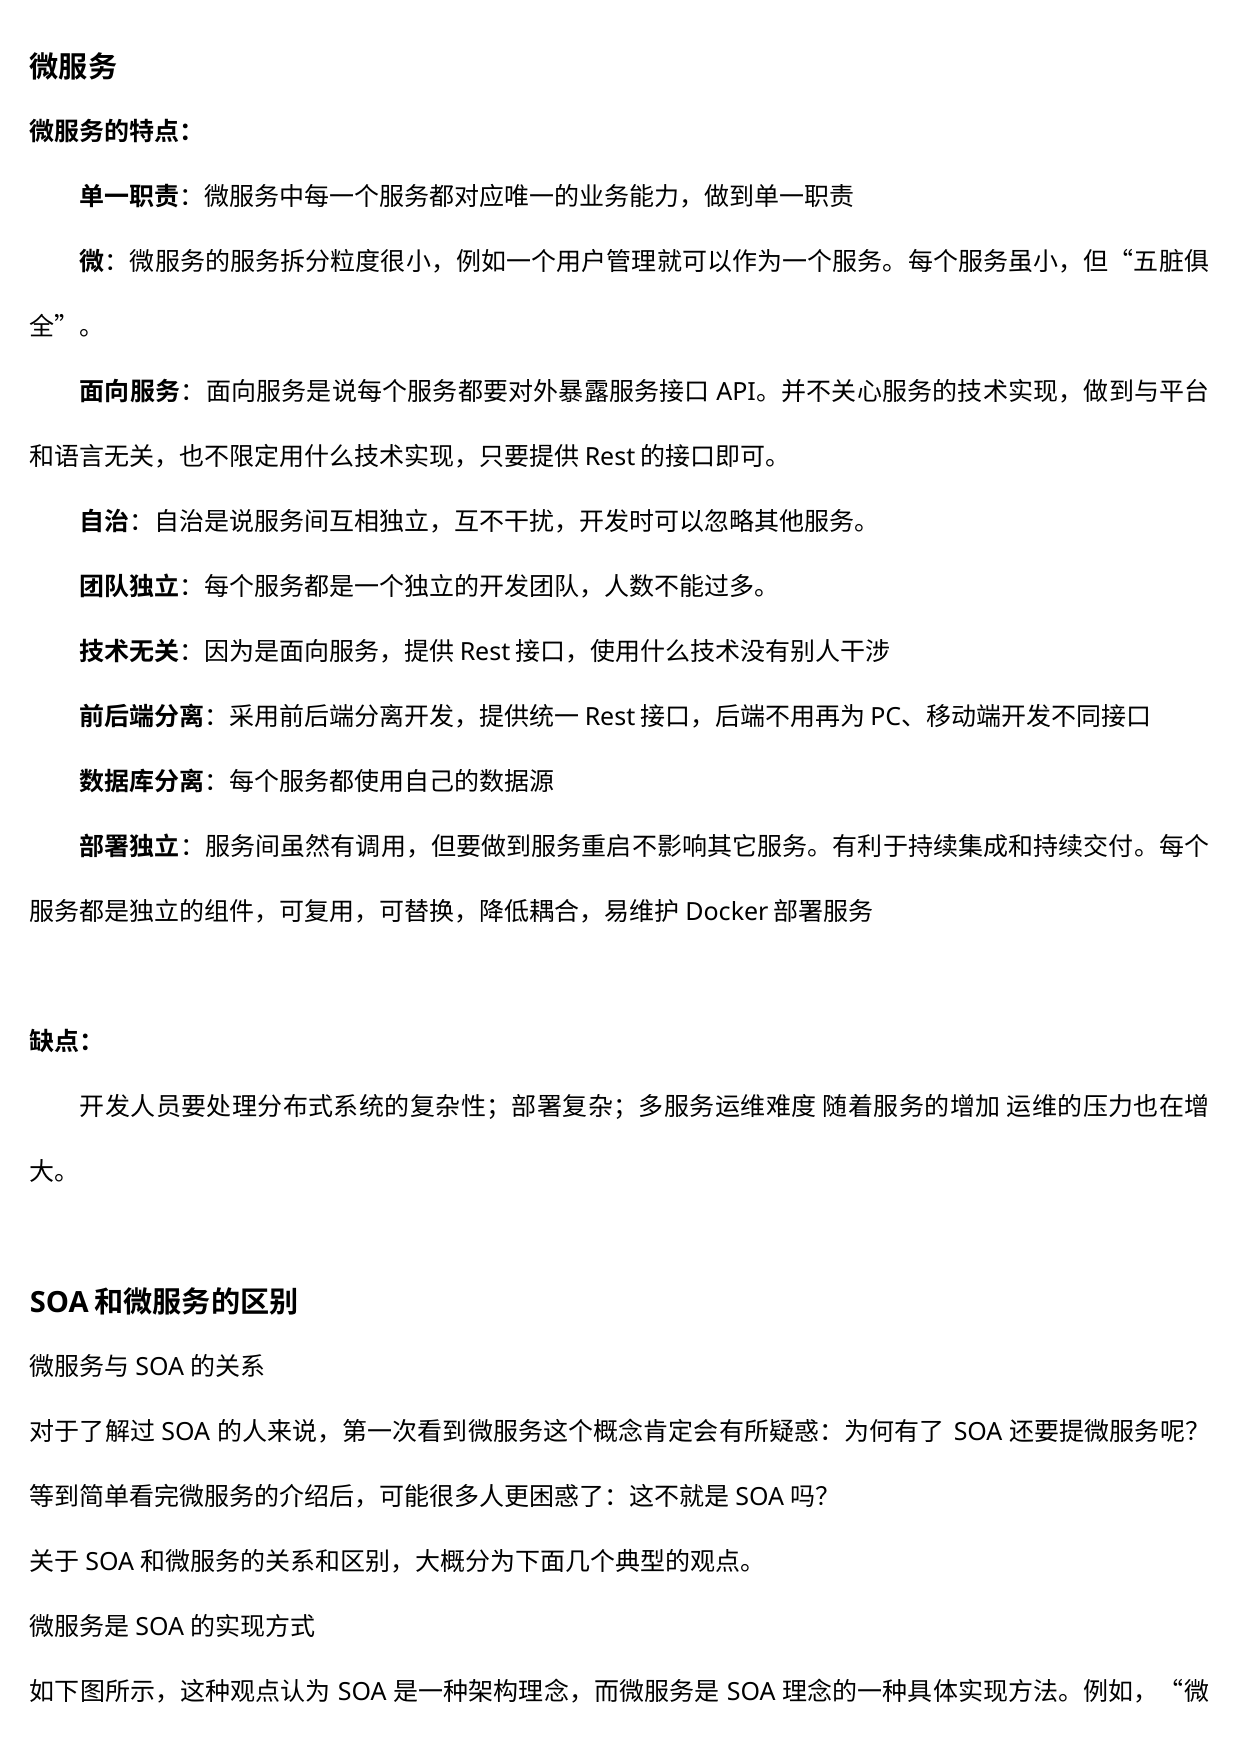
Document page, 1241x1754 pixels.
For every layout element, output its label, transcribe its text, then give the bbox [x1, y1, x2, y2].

text 团队独立：每个服务都是一个独立的开发团队，人数不能过多。 [79, 552, 1211, 617]
text 关于 SOA 和微服务的关系和区别，大概分为下面几个典型的观点。 [29, 1527, 1211, 1592]
subtitle 微服务 [29, 32, 1211, 97]
text 部署独立：服务间虽然有调用，但要做到服务重启不影响其它服务。有利于持续集成和持续交付。每个服务都是独立的组件，可复用，可替换，降低耦合，易维护 Docker部署服务 [29, 812, 1211, 942]
text 自治：自治是说服务间互相独立，互不干扰，开发时可以忽略其他服务。 [79, 487, 1211, 552]
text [29, 1657, 1211, 1722]
text 缺点： [29, 1007, 1211, 1072]
text 单一职责：微服务中每一个服务都对应唯一的业务能力，做到单一职责 [79, 162, 1211, 227]
text 面向服务：面向服务是说每个服务都要对外暴露服务接口API。并不关心服务的技术实现，做到与平台和语言无关，也不限定用什么技术实现，只要提供Rest的接口即可。 [29, 357, 1211, 487]
text 微服务与 SOA 的关系 [29, 1332, 1211, 1397]
text 微服务是 SOA 的实现方式 [29, 1592, 1211, 1657]
text 对于了解过 SOA 的人来说，第一次看到微服务这个概念肯定会有所疑惑：为何有了 SOA 还要提微服务呢？等到简单看完微服务的介绍后，可能很多人更困惑了：这不就是 SOA 吗？ [29, 1397, 1211, 1527]
subtitle SOA和微服务的区别 [29, 1267, 1211, 1332]
text 技术无关：因为是面向服务，提供Rest接口，使用什么技术没有别人干涉 [79, 617, 1211, 682]
text 开发人员要处理分布式系统的复杂性；部署复杂；多服务运维难度 随着服务的增加 运维的压力也在增大。 [29, 1072, 1211, 1202]
text 前后端分离：采用前后端分离开发，提供统一Rest接口，后端不用再为PC、移动端开发不同接口 [79, 682, 1211, 747]
text 数据库分离：每个服务都使用自己的数据源 [79, 747, 1211, 812]
text 微：微服务的服务拆分粒度很小，例如一个用户管理就可以作为一个服务。每个服务虽小，但“五脏俱全”。 [29, 227, 1211, 357]
text 微服务的特点： [29, 97, 1211, 162]
